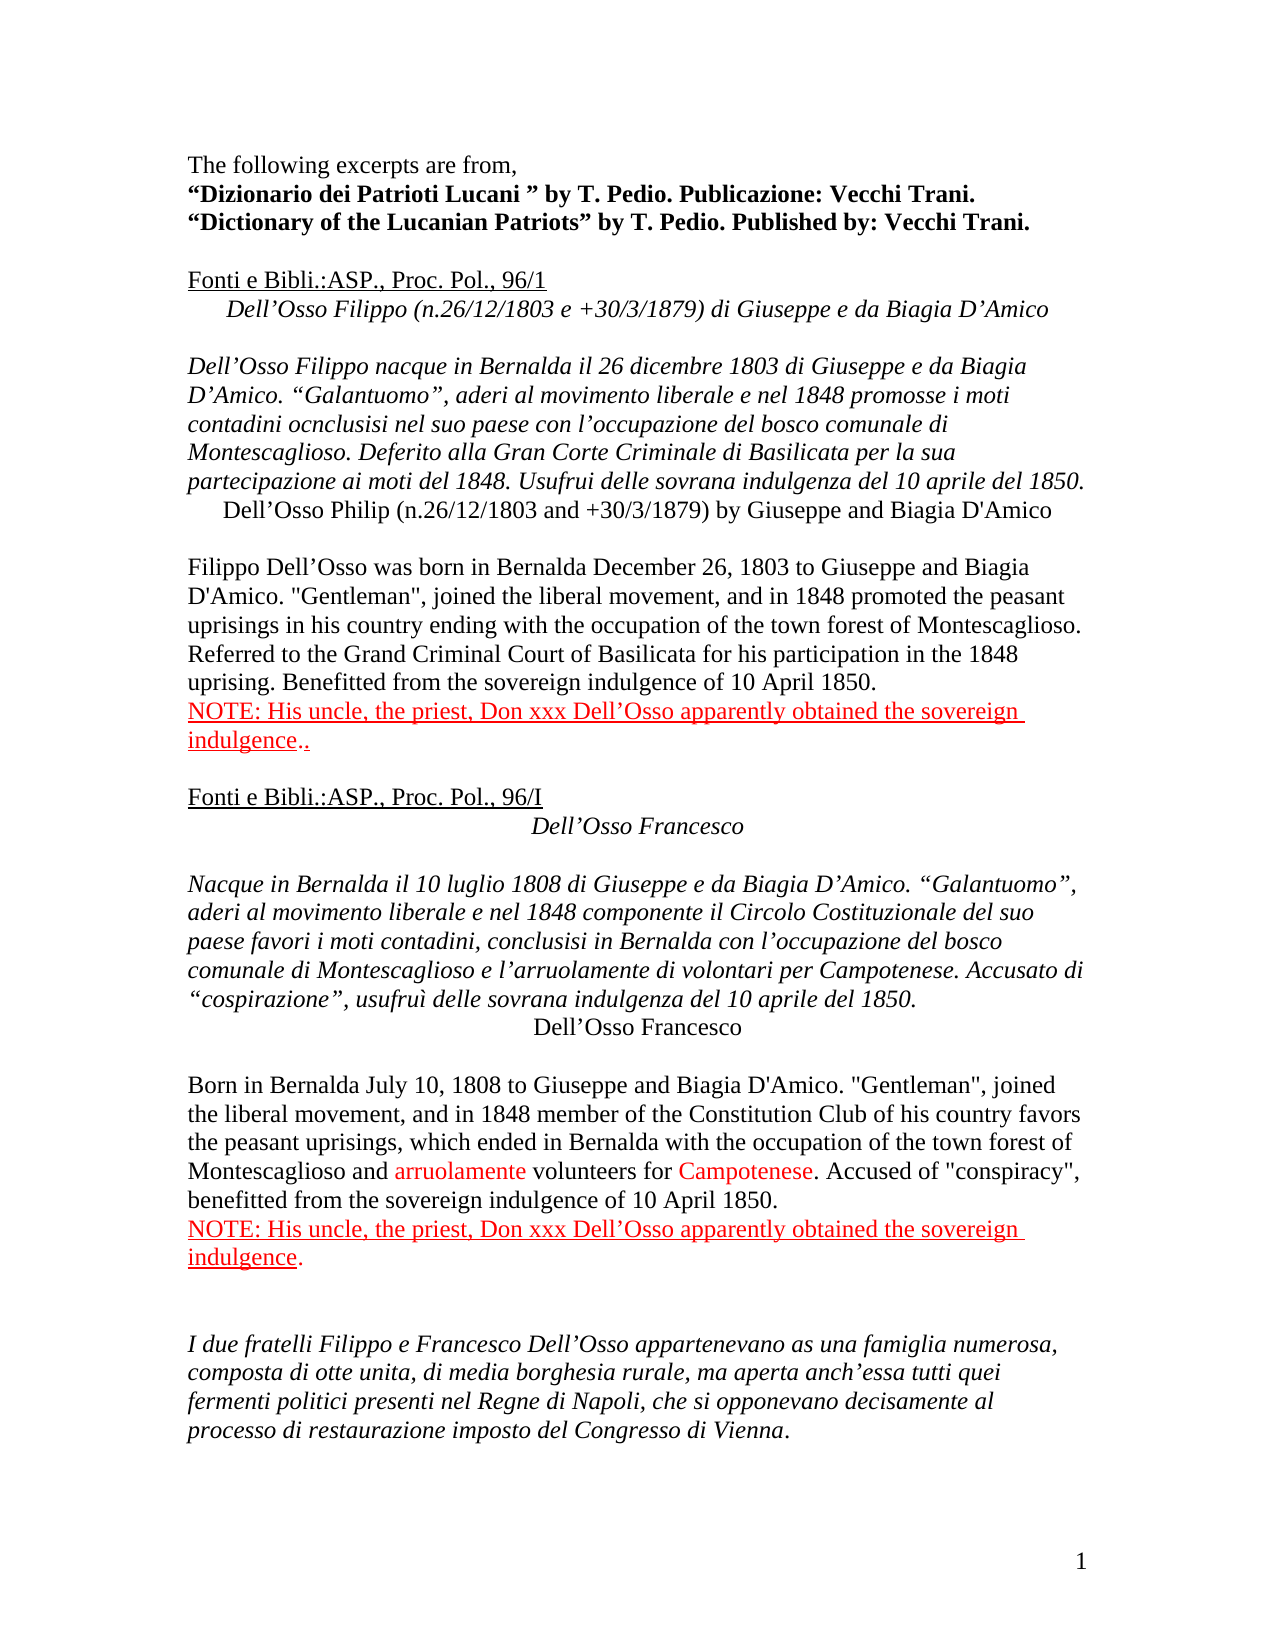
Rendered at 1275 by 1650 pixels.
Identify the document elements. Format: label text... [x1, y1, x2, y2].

text Dell’Osso Francesco [187, 1012, 1087, 1041]
text The following excerpts are from, [187, 150, 1087, 179]
text Dell’Osso Francesco [187, 811, 1087, 840]
text “Dizionario dei Patrioti Lucani ” by T. Pedio. Publicazione: Vecchi Trani. [187, 179, 1087, 207]
text Nacque in Bernalda il 10 luglio 1808 di Giuseppe e da Biagia D’Amico. “Galantuomo”, aderi al movimento liberale e nel 1848 componente il Circolo Costituzionale del suo paese favori i moti contadini, conclusisi in Bernalda con l’occupazione del bosco comunale di Montescaglioso e l’arruolamente di volontari per Campotenese. Accusato di “cospirazione”, usufruì delle sovrana indulgenza del 10 aprile del 1850. [187, 869, 1087, 1012]
text Dell’Osso Filippo nacque in Bernalda il 26 dicembre 1803 di Giuseppe e da Biagia D’Amico. “Galantuomo”, aderi al movimento liberale e nel 1848 promosse i moti contadini ocnclusisi nel suo paese con l’occupazione del bosco comunale di Montescaglioso. Deferito alla Gran Corte Criminale di Basilicata per la sua partecipazione ai moti del 1848. Usufrui delle sovrana indulgenza del 10 aprile del 1850. [187, 351, 1087, 495]
text Dell’Osso Filippo (n.26/12/1803 e +30/3/1879) di Giuseppe e da Biagia D’Amico [187, 294, 1087, 322]
text Filippo Dell’Osso was born in Bernalda December 26, 1803 to Giuseppe and Biagia D'Amico. "Gentleman", joined the liberal movement, and in 1848 promoted the peasant uprisings in his country ending with the occupation of the town forest of Montescaglioso. Referred to the Grand Criminal Court of Basilicata for his participation in the 1848 uprising. Benefitted from the sovereign indulgence of 10 April 1850. [187, 552, 1087, 696]
text NOTE: His uncle, the priest, Don xxx Dell’Osso apparently obtained the sovereign indulgence. [187, 1214, 1087, 1271]
text Dell’Osso Philip (n.26/12/1803 and +30/3/1879) by Giuseppe and Biagia D'Amico [187, 495, 1087, 524]
text NOTE: His uncle, the priest, Don xxx Dell’Osso apparently obtained the sovereign indulgence.. [187, 696, 1087, 754]
text Fonti e Bibli.:ASP., Proc. Pol., 96/I [187, 782, 1087, 811]
text I due fratelli Filippo e Francesco Dell’Osso appartenevano as una famiglia numerosa, composta di otte unita, di media borghesia rurale, ma aperta anch’essa tutti quei fermenti politici presenti nel Regne di Napoli, che si opponevano decisamente al processo di restaurazione imposto del Congresso di Vienna. [187, 1329, 1087, 1444]
text Born in Bernalda July 10, 1808 to Giuseppe and Biagia D'Amico. "Gentleman", joined the liberal movement, and in 1848 member of the Constitution Club of his country favors the peasant uprisings, which ended in Bernalda with the occupation of the town forest of Montescaglioso and arruolamente volunteers for Campotenese. Accused of "conspiracy", benefitted from the sovereign indulgence of 10 April 1850. [187, 1070, 1087, 1214]
text Fonti e Bibli.:ASP., Proc. Pol., 96/1 [187, 265, 1087, 294]
text “Dictionary of the Lucanian Patriots” by T. Pedio. Published by: Vecchi Trani. [187, 207, 1087, 236]
